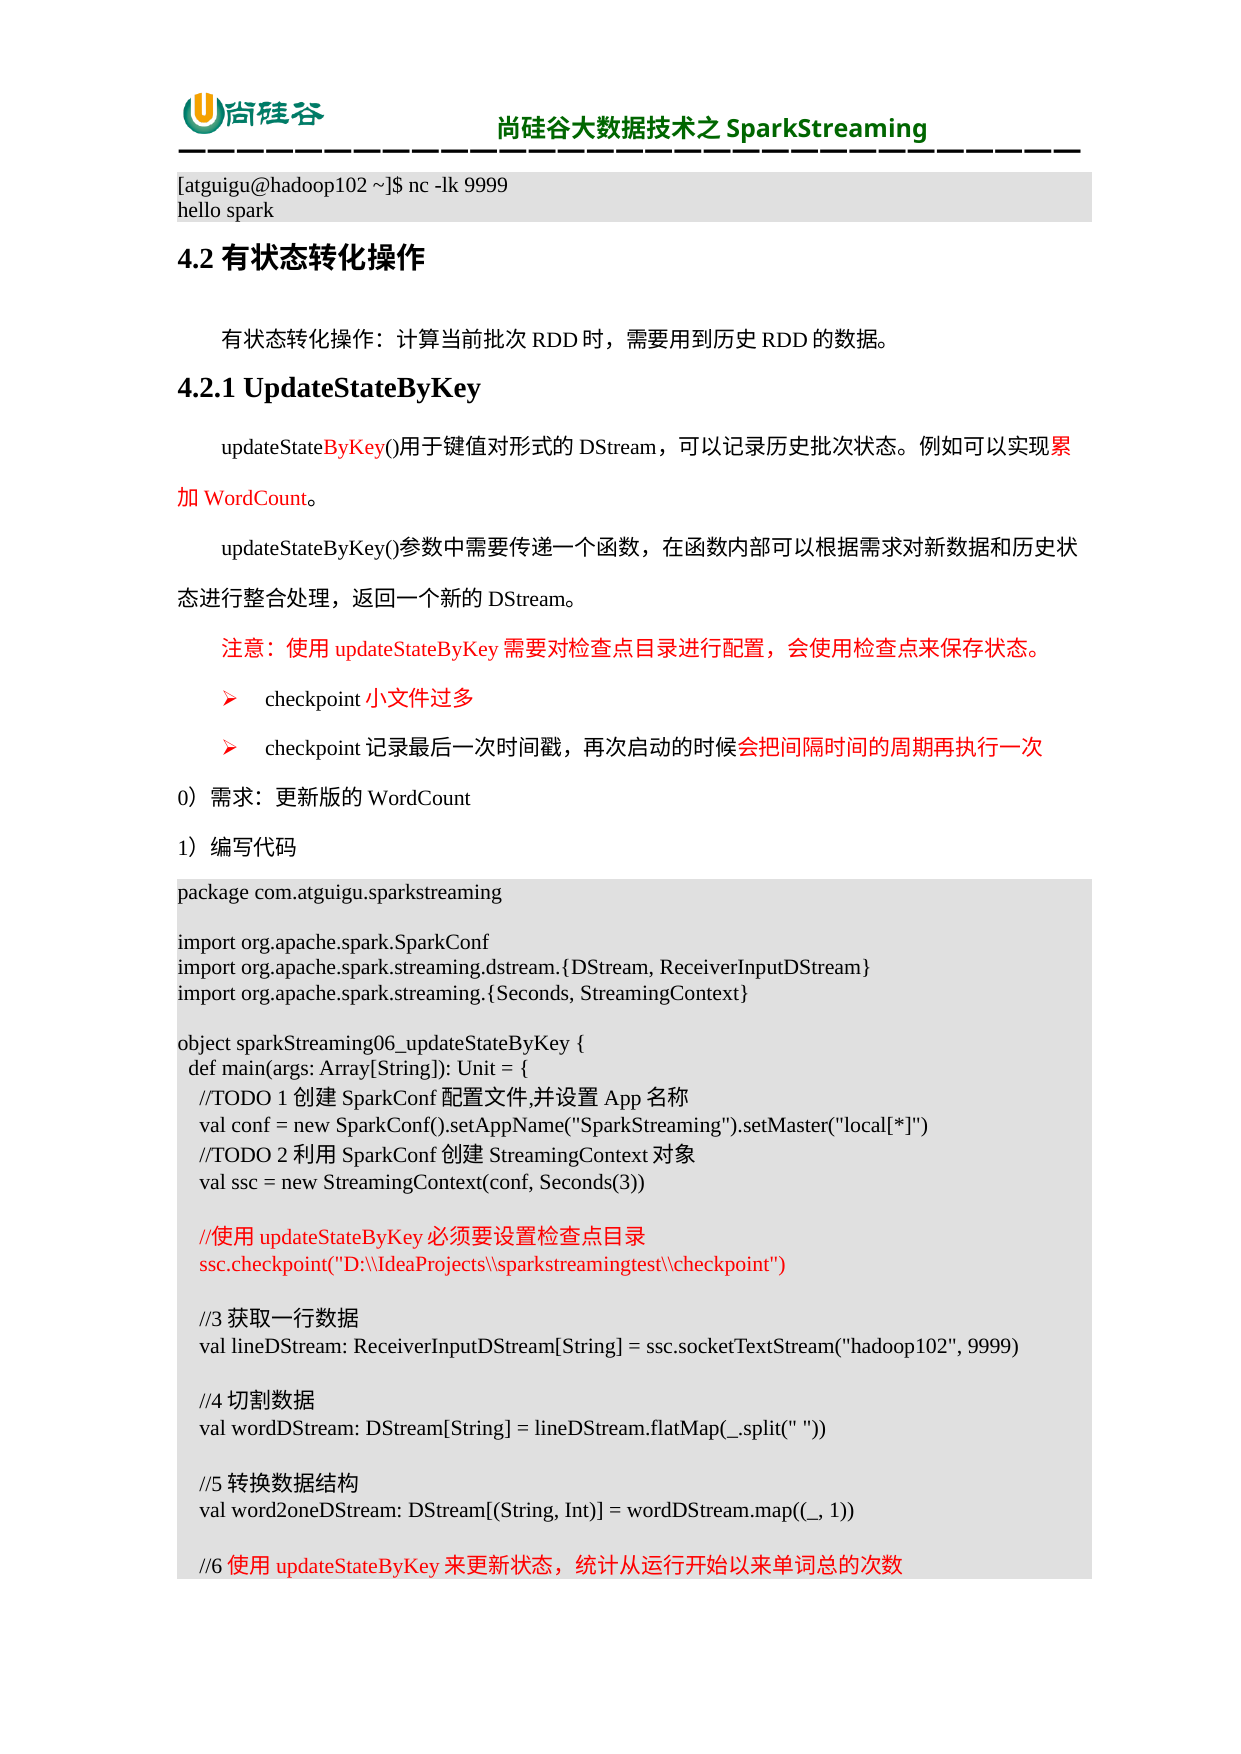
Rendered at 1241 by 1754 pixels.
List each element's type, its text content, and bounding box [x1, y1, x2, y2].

list checkpoint小文件过多 [221, 679, 1092, 713]
text updateStateByKey()参数中需要传递一个函数，在函数内部可以根据需求对新数据和历史状态进行整合处理，返回一个新的DStream。 [177, 529, 1092, 614]
text val ssc = new StreamingContext(conf, Seconds(3)) [177, 1169, 1092, 1194]
text //TODO 1 创建SparkConf配置文件,并设置App名称 [177, 1080, 1092, 1112]
subtitle 4.2.1 UpdateStateByKey [177, 370, 1092, 404]
text //6 使用updateStateByKey来更新状态，统计从运行开始以来单词总的次数 [177, 1548, 1092, 1579]
text import org.apache.spark.SparkConf [177, 929, 1092, 954]
text package com.atguigu.sparkstreaming [177, 879, 1092, 904]
subtitle 4.2 有状态转化操作 [177, 222, 1092, 290]
text def main(args: Array[String]): Unit = { [177, 1055, 1092, 1080]
text //TODO 2 利用SparkConf创建StreamingContext对象 [177, 1137, 1092, 1169]
picture [177, 88, 328, 138]
text 注意：使用updateStateByKey需要对检查点目录进行配置，会使用检查点来保存状态。 [177, 630, 1092, 664]
text //使用updateStateByKey必须要设置检查点目录 [177, 1219, 1092, 1251]
text //4 切割数据 [177, 1383, 1092, 1415]
text //3 获取一行数据 [177, 1301, 1092, 1333]
text ssc.checkpoint("D:\\IdeaProjects\\sparkstreamingtest\\checkpoint") [177, 1251, 1092, 1276]
text import org.apache.spark.streaming.dstream.{DStream, ReceiverInputDStream} [177, 954, 1092, 979]
text import org.apache.spark.streaming.{Seconds, StreamingContext} [177, 979, 1092, 1005]
list checkpoint记录最后一次时间戳，再次启动的时候会把间隔时间的周期再执行一次 [221, 729, 1092, 763]
text [atguigu@hadoop102 ~]$ nc -lk 9999 [177, 172, 1092, 197]
text hello spark [177, 197, 1092, 222]
text object sparkStreaming06_updateStateByKey { [177, 1030, 1092, 1055]
text val wordDStream: DStream[String] = lineDStream.flatMap(_.split(" ")) [177, 1415, 1092, 1440]
text 1）编写代码 [177, 829, 1092, 863]
text //5 转换数据结构 [177, 1466, 1092, 1497]
text updateStateByKey()用于键值对形式的DStream，可以记录历史批次状态。例如可以实现累加WordCount。 [177, 428, 1092, 513]
text val word2oneDStream: DStream[(String, Int)] = wordDStream.map((_, 1)) [177, 1497, 1092, 1522]
text 0）需求：更新版的WordCount [177, 779, 1092, 813]
text val lineDStream: ReceiverInputDStream[String] = ssc.socketTextStream("hadoop102", 9999) [177, 1333, 1092, 1358]
text 有状态转化操作：计算当前批次RDD时，需要用到历史RDD的数据。 [177, 320, 1092, 354]
text val conf = new SparkConf().setAppName("SparkStreaming").setMaster("local[*]") [177, 1112, 1092, 1137]
